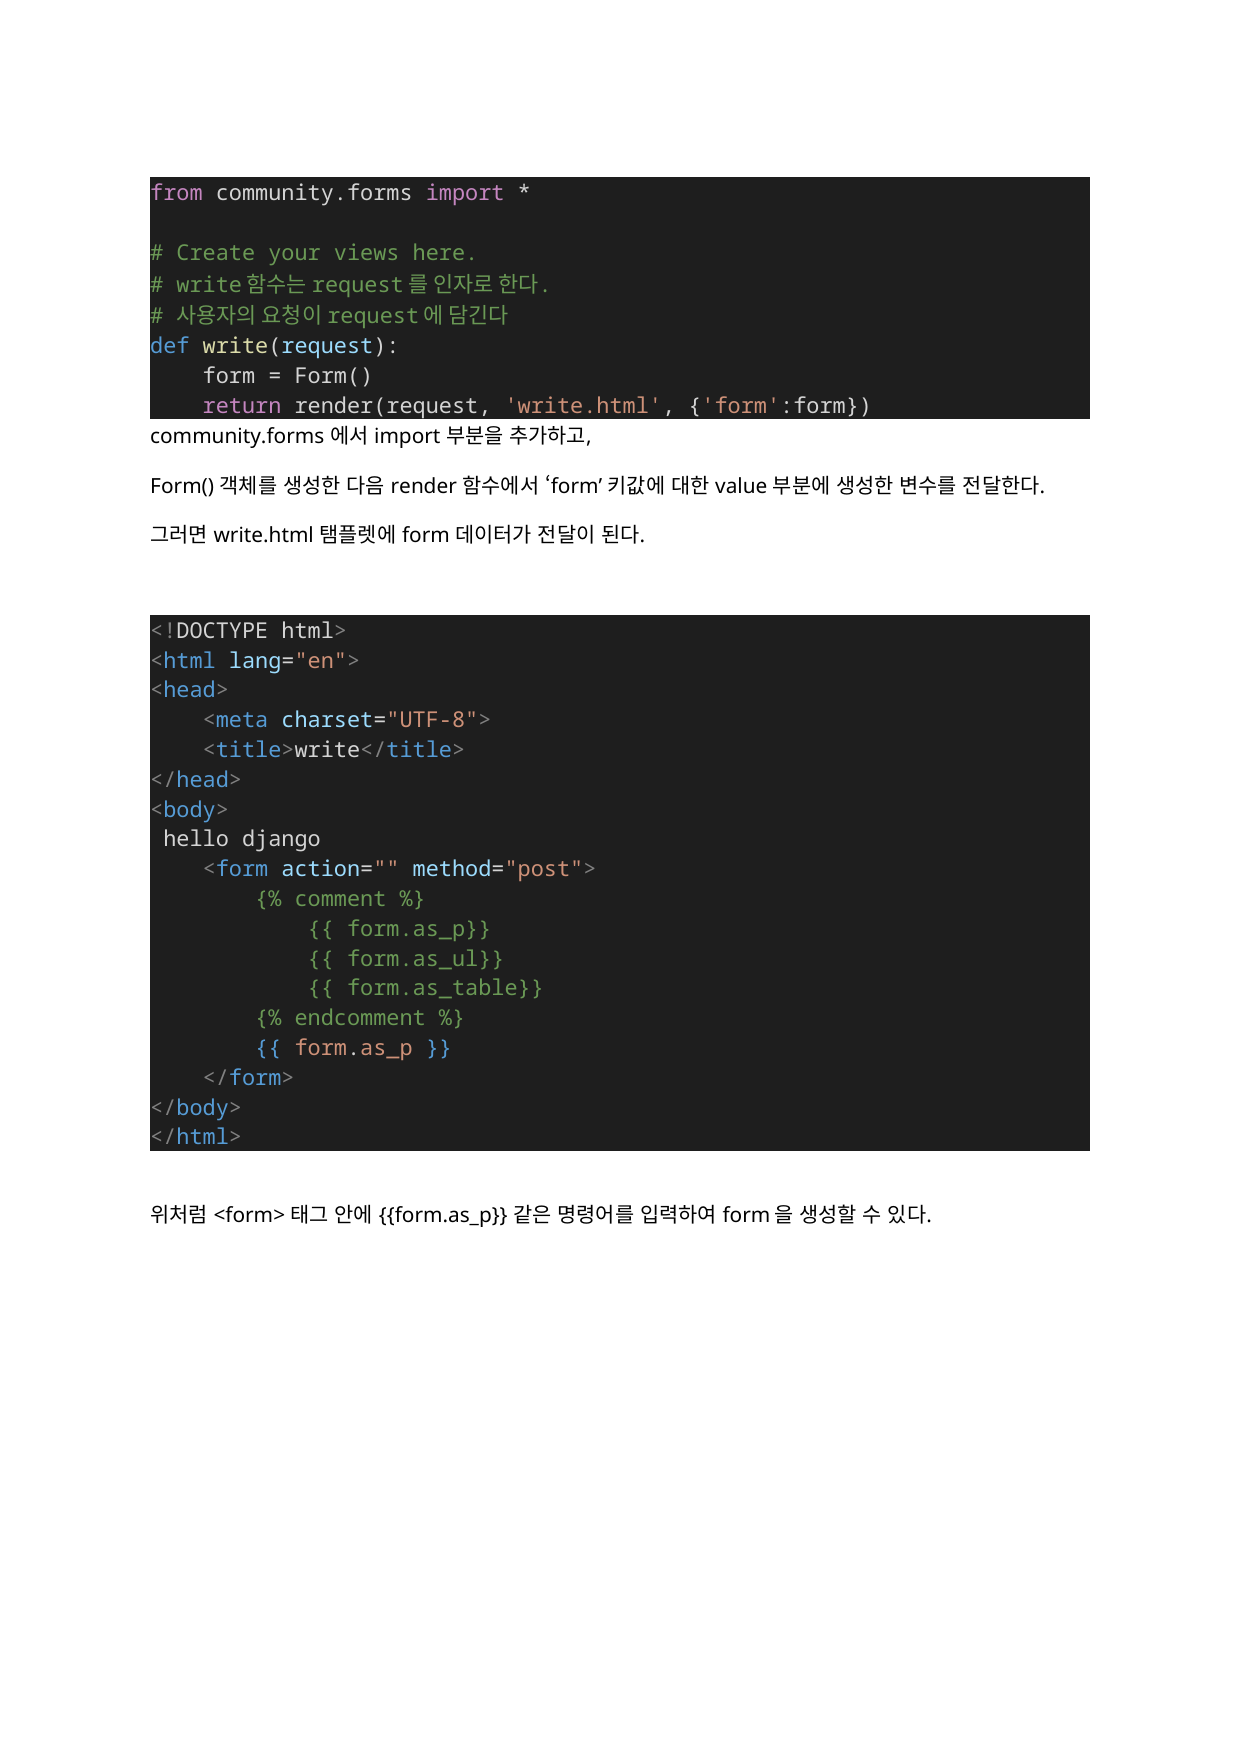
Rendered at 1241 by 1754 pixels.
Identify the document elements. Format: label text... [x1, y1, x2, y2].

text return render(request, 'write.html', {'form':form}) [150, 390, 1090, 419]
text community.forms 에서 import 부분을 추가하고, [150, 419, 1090, 450]
text </head> [150, 764, 1090, 794]
text <body> [150, 794, 1090, 823]
text {% endcomment %} [150, 1002, 1090, 1032]
text </form> [150, 1062, 1090, 1092]
text {% comment %} [150, 883, 1090, 913]
text # Create your views here. [150, 237, 1090, 267]
text Form() 객체를 생성한 다음 render 함수에서 ‘form’ 키값에 대한 value 부분에 생성한 변수를 전달한다. [150, 469, 1090, 499]
text {{ form.as_p}} [150, 913, 1090, 943]
text {{ form.as_ul}} [150, 943, 1090, 972]
text <!DOCTYPE html> [150, 615, 1090, 645]
text <html lang="en"> [150, 645, 1090, 674]
text </body> [150, 1092, 1090, 1121]
text # write함수는 request를 인자로 한다. [150, 267, 1090, 298]
text from community.forms import * [150, 177, 1090, 207]
text form = Form() [150, 360, 1090, 390]
text 위처럼 <form> 태그 안에 {{form.as_p}} 같은 명령어를 입력하여 form을 생성할 수 있다. [150, 1198, 1090, 1229]
text <head> [150, 674, 1090, 704]
text <title>write</title> [150, 734, 1090, 764]
text def write(request): [150, 330, 1090, 360]
text 그러면 write.html 탬플렛에 form 데이터가 전달이 된다. [150, 518, 1090, 548]
text </html> [150, 1121, 1090, 1151]
text <meta charset="UTF-8"> [150, 704, 1090, 734]
text {{ form.as_p }} [150, 1032, 1090, 1062]
text <form action="" method="post"> [150, 853, 1090, 883]
text {{ form.as_table}} [150, 972, 1090, 1002]
text hello django [150, 823, 1090, 853]
text # 사용자의 요청이 request에 담긴다 [150, 298, 1090, 330]
